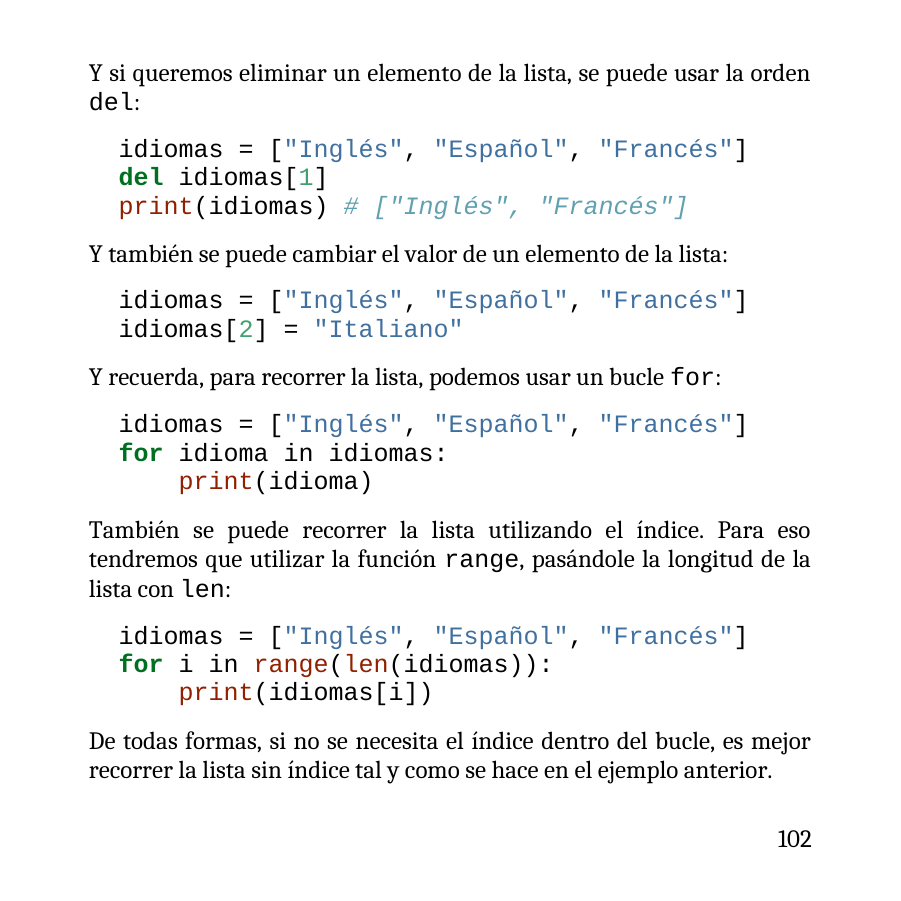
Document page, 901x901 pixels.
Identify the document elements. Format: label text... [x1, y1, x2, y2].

text Y recuerda, para recorrer la lista, podemos usar un bucle for: [89, 363, 811, 393]
text idiomas = ["Inglés", "Español", "Francés"] del idiomas[1] print(idiomas) # ["Inglés", "Francés"] [118, 137, 811, 222]
text Y también se puede cambiar el valor de un elemento de la lista: [89, 240, 811, 269]
text idiomas = ["Inglés", "Español", "Francés"] for idioma in idiomas: print(idioma) [118, 412, 811, 497]
text idiomas = ["Inglés", "Español", "Francés"] for i in range(len(idiomas)): print(idiomas[i]) [118, 623, 811, 708]
text También se puede recorrer la lista utilizando el índice. Para eso tendremos que utilizar la función range, pasándole la longitud de la lista con len: [89, 516, 811, 604]
text Y si queremos eliminar un elemento de la lista, se puede usar la orden del: [89, 59, 811, 118]
text De todas formas, si no se necesita el índice dentro del bucle, es mejor recorrer la lista sin índice tal y como se hace en el ejemplo anterior. [89, 727, 811, 784]
text idiomas = ["Inglés", "Español", "Francés"] idiomas[2] = "Italiano" [118, 288, 811, 344]
